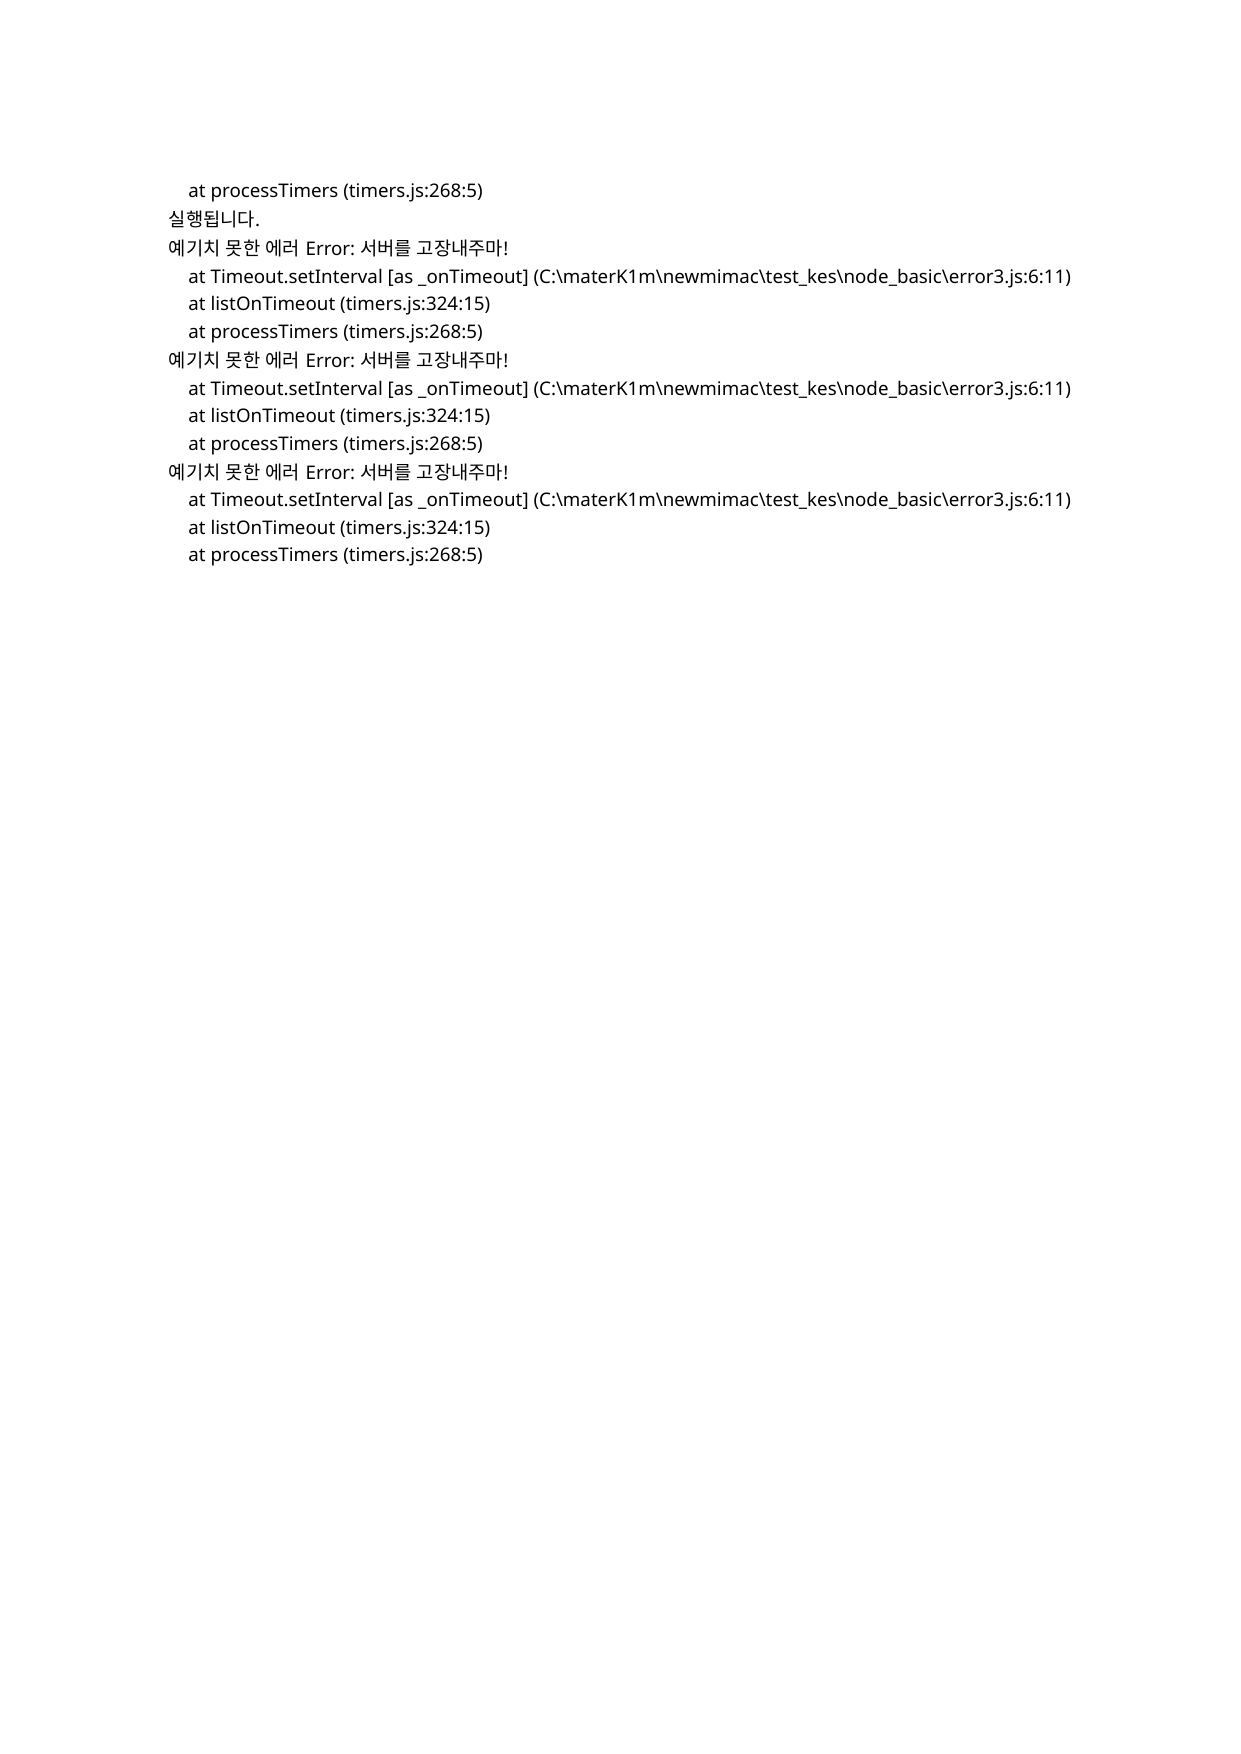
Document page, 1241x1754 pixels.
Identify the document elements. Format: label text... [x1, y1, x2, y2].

text 예기치 못한 에러 Error: 서버를 고장내주마! [150, 457, 1090, 485]
text at processTimers (timers.js:268:5) [150, 430, 1090, 456]
text at listOnTimeout (timers.js:324:15) [150, 402, 1090, 428]
text at listOnTimeout (timers.js:324:15) [150, 514, 1090, 540]
text at Timeout.setInterval [as _onTimeout] (C:\materK1m\newmimac\test_kes\node_basic\error3.js:6:11) [150, 375, 1090, 401]
text at listOnTimeout (timers.js:324:15) [150, 291, 1090, 316]
text 실행됩니다. [150, 205, 1090, 232]
text at processTimers (timers.js:268:5) [150, 177, 1090, 203]
text at processTimers (timers.js:268:5) [150, 318, 1090, 344]
text 예기치 못한 에러 Error: 서버를 고장내주마! [150, 234, 1090, 261]
text at Timeout.setInterval [as _onTimeout] (C:\materK1m\newmimac\test_kes\node_basic\error3.js:6:11) [150, 487, 1090, 512]
text at Timeout.setInterval [as _onTimeout] (C:\materK1m\newmimac\test_kes\node_basic\error3.js:6:11) [150, 263, 1090, 289]
text at processTimers (timers.js:268:5) [150, 542, 1090, 567]
text 예기치 못한 에러 Error: 서버를 고장내주마! [150, 346, 1090, 373]
